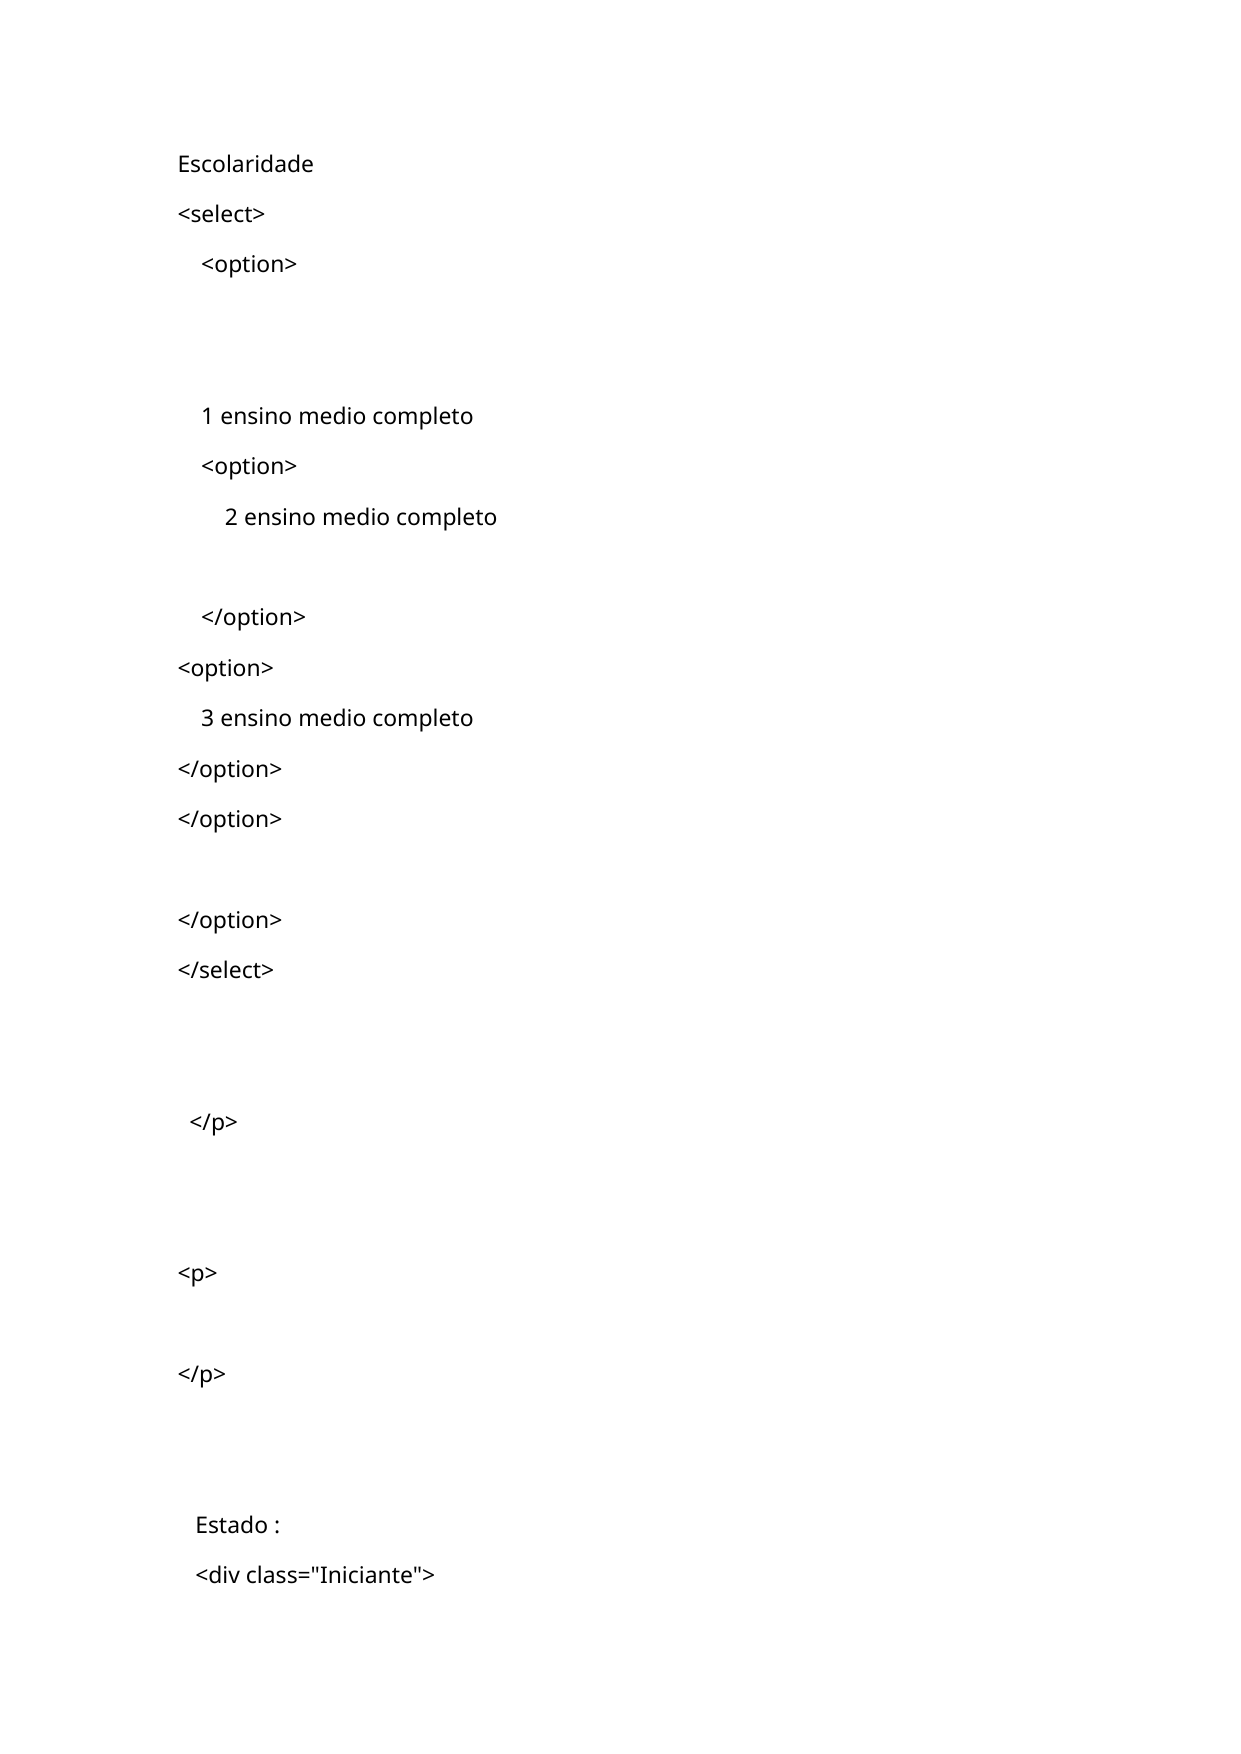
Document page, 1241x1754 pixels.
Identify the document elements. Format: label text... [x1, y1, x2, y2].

text <option> [177, 450, 1063, 481]
text </option> [177, 803, 1063, 834]
text </p> [177, 1106, 1063, 1137]
text <div class="Iniciante"> [177, 1559, 1063, 1591]
text Estado : [177, 1509, 1063, 1540]
text </option> [177, 601, 1063, 633]
text <option> [177, 652, 1063, 683]
text <p> [177, 1257, 1063, 1288]
text <option> [177, 248, 1063, 280]
text 3 ensino medio completo [177, 702, 1063, 733]
text </option> [177, 904, 1063, 935]
text <select> [177, 198, 1063, 229]
text 1 ensino medio completo [177, 400, 1063, 431]
text Escolaridade [177, 148, 1063, 179]
text </option> [177, 753, 1063, 784]
text 2 ensino medio completo [177, 501, 1063, 532]
text </p> [177, 1358, 1063, 1389]
text </select> [177, 954, 1063, 986]
